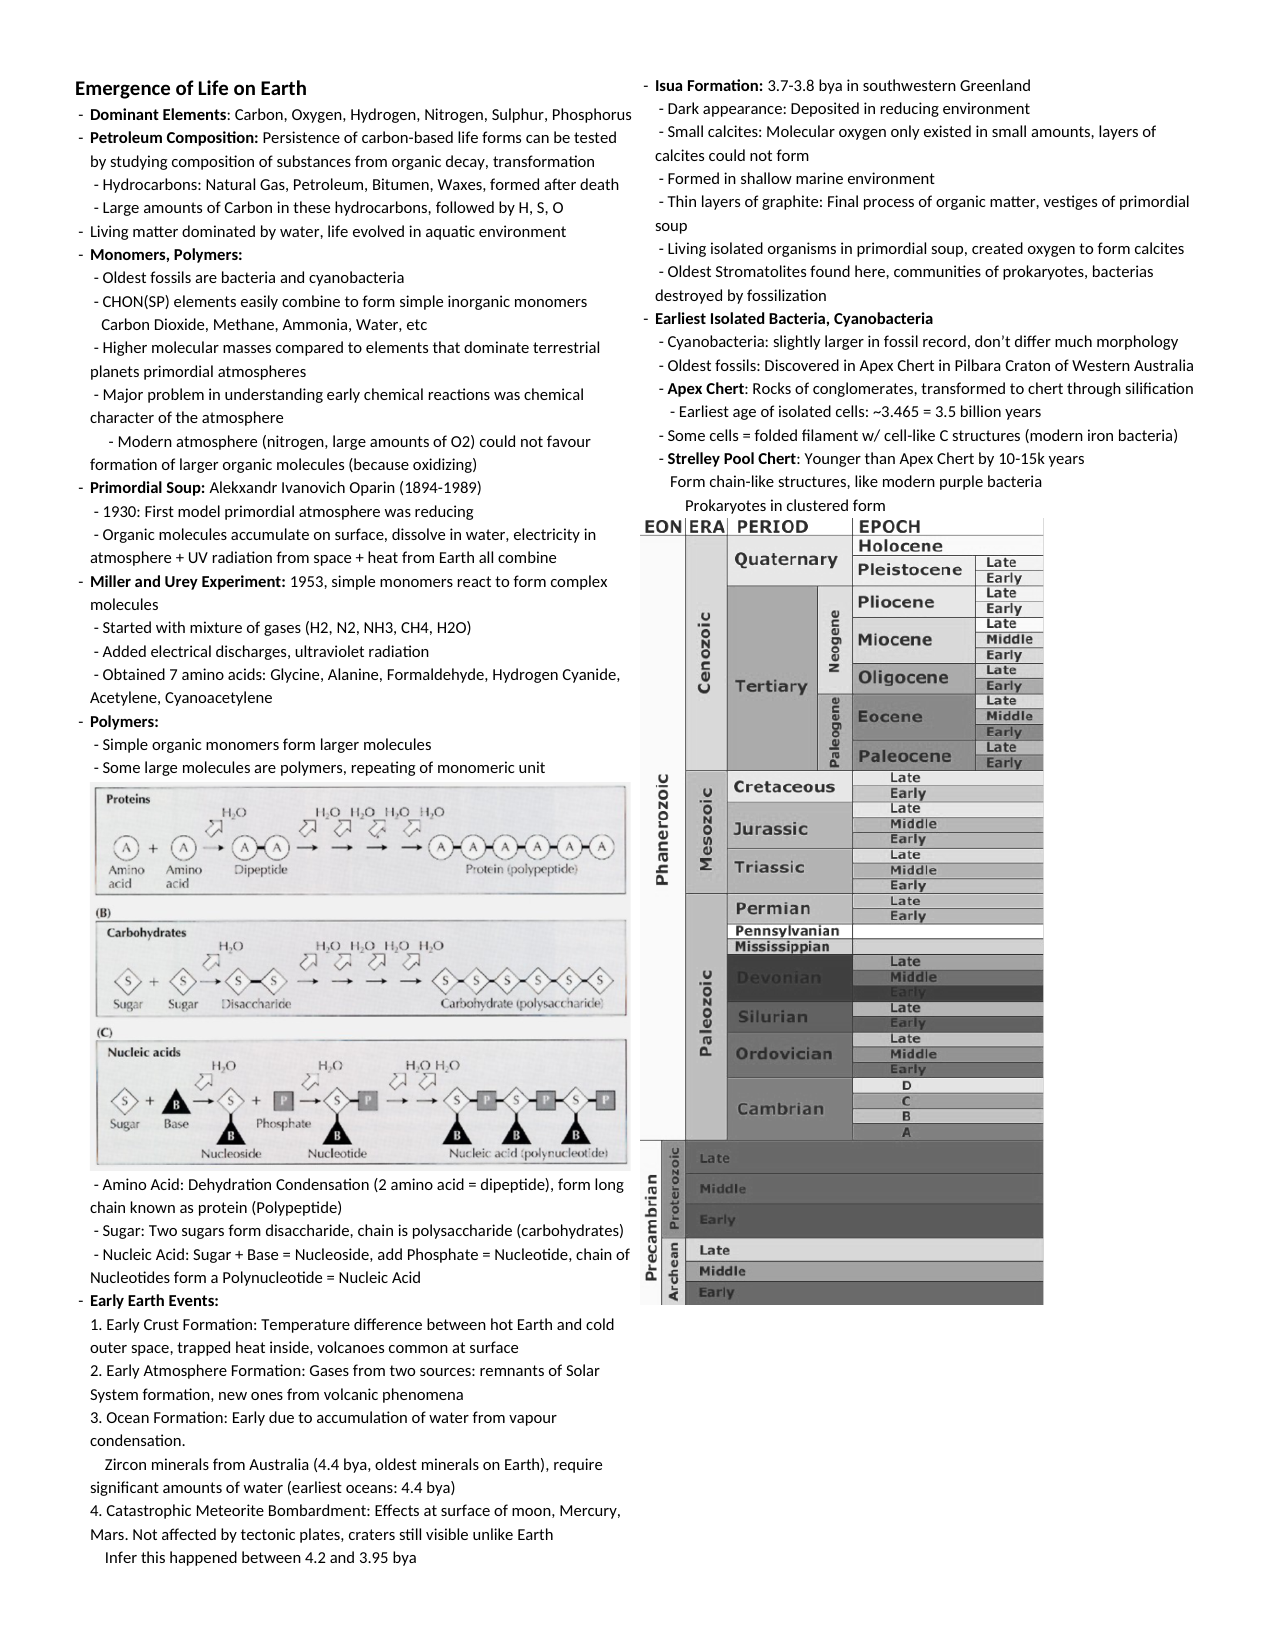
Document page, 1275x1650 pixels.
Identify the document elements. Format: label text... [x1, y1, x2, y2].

list Petroleum Composition: Persistence of carbon-based life forms can be tested by studying composition of substances from organic decay, transformation - Hydrocarbons: Natural Gas, Petroleum, Bitumen, Waxes, formed after death - Large amounts of Carbon in these hydrocarbons, followed by H, S, O [78, 127, 635, 218]
list Miller and Urey Experiment: 1953, simple monomers react to form complex molecules - Started with mixture of gases (H2, N2, NH3, CH4, H2O) - Added electrical discharges, ultraviolet radiation - Obtained 7 amino acids: Glycine, Alanine, Formaldehyde, Hydrogen Cyanide, Acetylene, Cyanoacetylene [78, 571, 635, 708]
list Monomers, Polymers: - Oldest fossils are bacteria and cyanobacteria - CHON(SP) elements easily combine to form simple inorganic monomers Carbon Dioxide, Methane, Ammonia, Water, etc - Higher molecular masses compared to elements that dominate terrestrial planets primordial atmospheres - Major problem in understanding early chemical reactions was chemical character of the atmosphere - Modern atmosphere (nitrogen, large amounts of O2) could not favour formation of larger organic molecules (because oxidizing) [78, 244, 635, 474]
list Dominant Elements: Carbon, Oxygen, Hydrogen, Nitrogen, Sulphur, Phosphorus [78, 104, 635, 124]
list Early Earth Events: 1. Early Crust Formation: Temperature difference between hot Earth and cold outer space, trapped heat inside, volcanoes common at surface 2. Early Atmosphere Formation: Gases from two sources: remnants of Solar System formation, new ones from volcanic phenomena 3. Ocean Formation: Early due to accumulation of water from vapour condensation. Zircon minerals from Australia (4.4 bya, oldest minerals on Earth), require significant amounts of water (earliest oceans: 4.4 bya) 4. Catastrophic Meteorite Bombardment: Effects at surface of moon, Mercury, Mars. Not affected by tectonic plates, craters still visible unlike Earth Infer this happened between 4.2 and 3.95 bya [78, 1291, 635, 1567]
picture [89, 782, 631, 1171]
list Earliest Isolated Bacteria, Cyanobacteria - Cyanobacteria: slightly larger in fossil record, don’t differ much morphology - Oldest fossils: Discovered in Apex Chert in Pilbara Craton of Western Australia - Apex Chert: Rocks of conglomerates, transformed to chert through silification - Earliest age of isolated cells: ~3.465 = 3.5 billion years - Some cells = folded filament w/ cell-like C structures (modern iron bacteria) - Strelley Pool Chert: Younger than Apex Chert by 10-15k years Form chain-like structures, like modern purple bacteria Prokaryotes in clustered form [643, 308, 1200, 515]
list Isua Formation: 3.7-3.8 bya in southwestern Greenland - Dark appearance: Deposited in reducing environment - Small calcites: Molecular oxygen only existed in small amounts, layers of calcites could not form - Formed in shallow marine environment - Thin layers of graphite: Final process of organic matter, vestiges of primordial soup - Living isolated organisms in primordial soup, created oxygen to form calcites - Oldest Stromatolites found here, communities of prokaryotes, bacterias destroyed by fossilization [643, 75, 1200, 305]
list Living matter dominated by water, life evolved in aquatic environment [78, 221, 635, 241]
text Emergence of Life on Earth [75, 75, 635, 100]
list Primordial Soup: Alekxandr Ivanovich Oparin (1894-1989) - 1930: First model primordial atmosphere was reducing - Organic molecules accumulate on surface, dissolve in water, electricity in atmosphere + UV radiation from space + heat from Earth all combine [78, 477, 635, 568]
